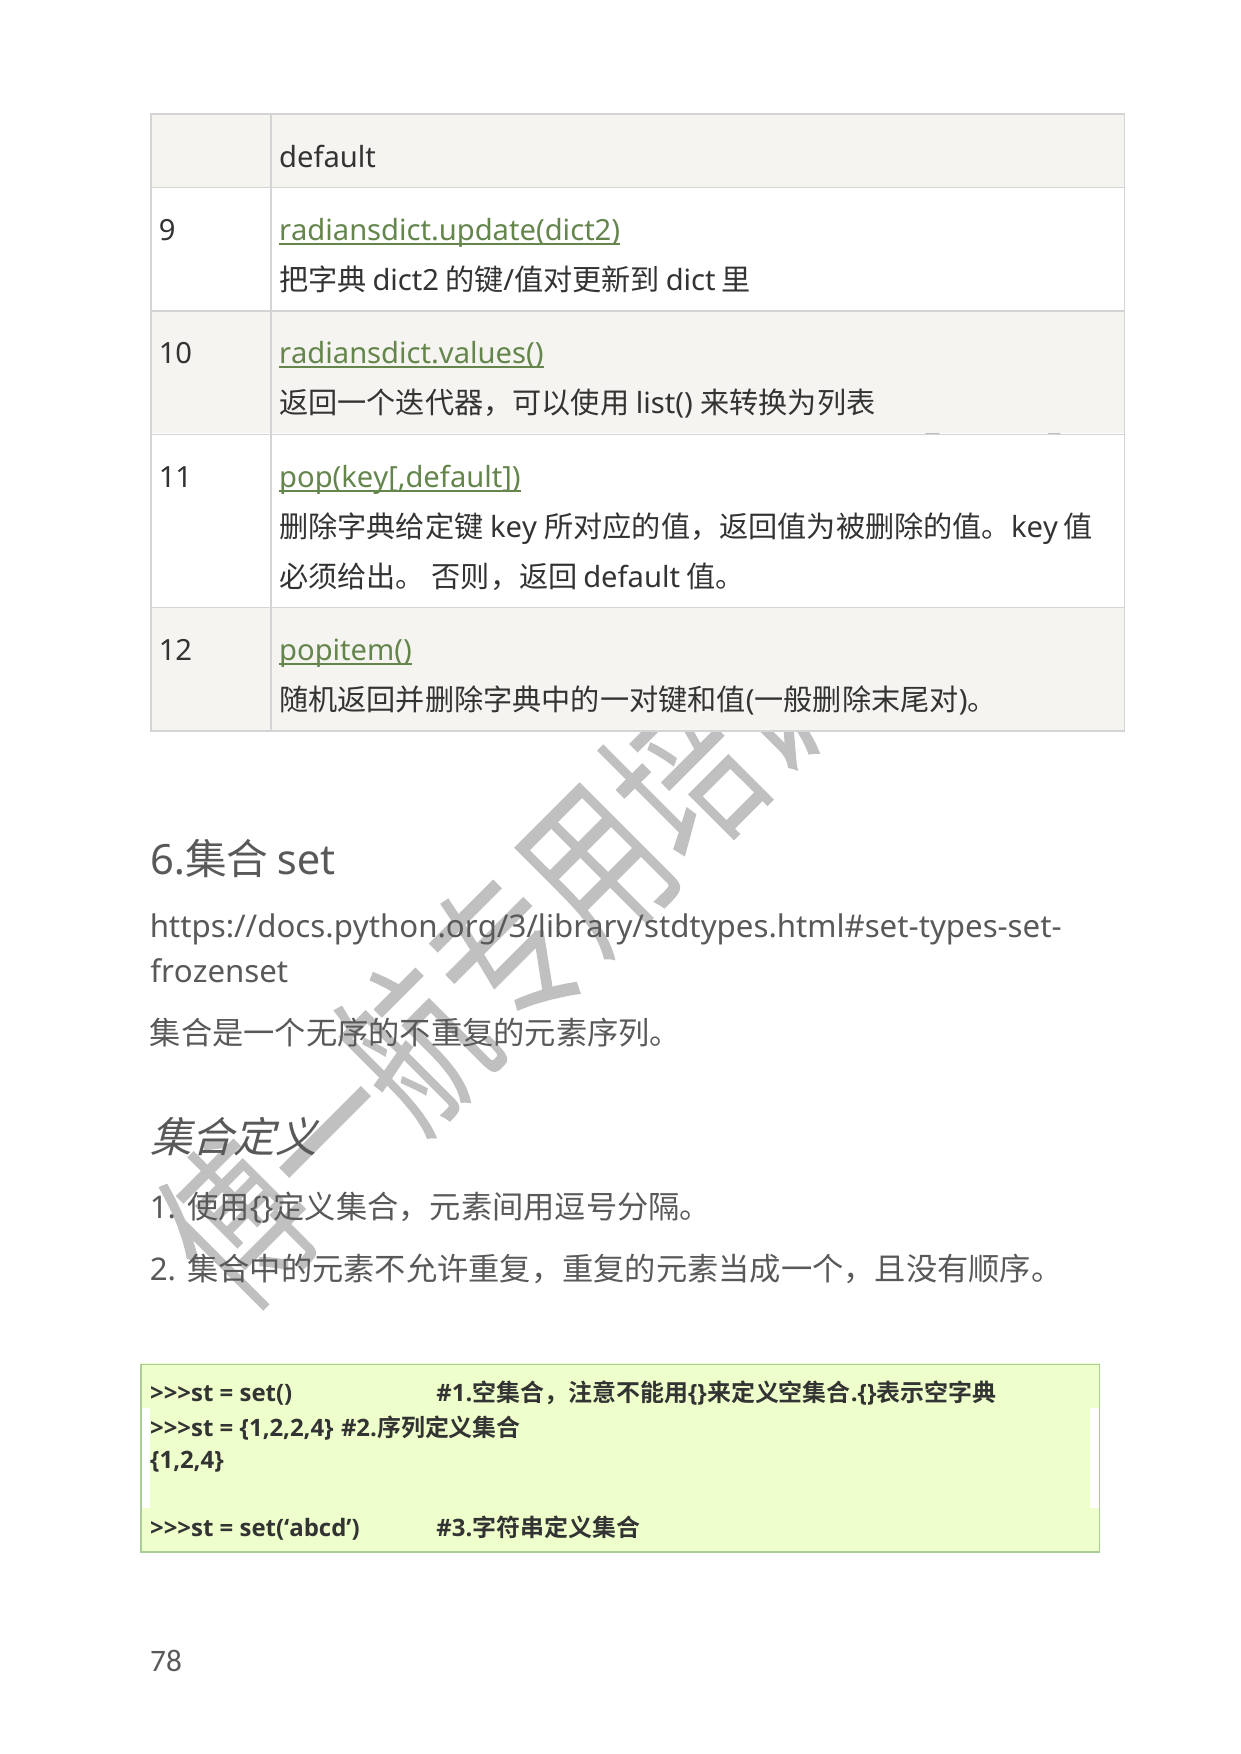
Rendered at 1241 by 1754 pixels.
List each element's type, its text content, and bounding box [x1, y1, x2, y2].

subtitle 6.集合set [150, 826, 1090, 886]
text >>>st = set() #1.空集合，注意不能用{}来定义空集合.{}表示空字典 [142, 1365, 1099, 1408]
text >>>st = set(‘abcd’) #3.字符串定义集合 [142, 1498, 1099, 1551]
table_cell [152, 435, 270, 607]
subtitle 集合定义 [150, 1104, 1090, 1165]
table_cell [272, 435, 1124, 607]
list 集合是一个无序的不重复的元素序列。 [149, 1008, 1090, 1053]
text >>>st = {1,2,2,4} #2.序列定义集合 [150, 1408, 1090, 1443]
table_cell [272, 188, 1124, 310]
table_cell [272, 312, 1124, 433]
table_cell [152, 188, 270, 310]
list 使用{}定义集合，元素间用逗号分隔。 [149, 1182, 1090, 1228]
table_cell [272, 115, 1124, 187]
list 集合中的元素不允许重复，重复的元素当成一个，且没有顺序。 [149, 1244, 1090, 1289]
list https://docs.python.org/3/library/stdtypes.html#set-types-set-frozenset [149, 903, 1090, 992]
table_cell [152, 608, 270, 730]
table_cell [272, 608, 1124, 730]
text {1,2,4} [150, 1443, 1090, 1476]
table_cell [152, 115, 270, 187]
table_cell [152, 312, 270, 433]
